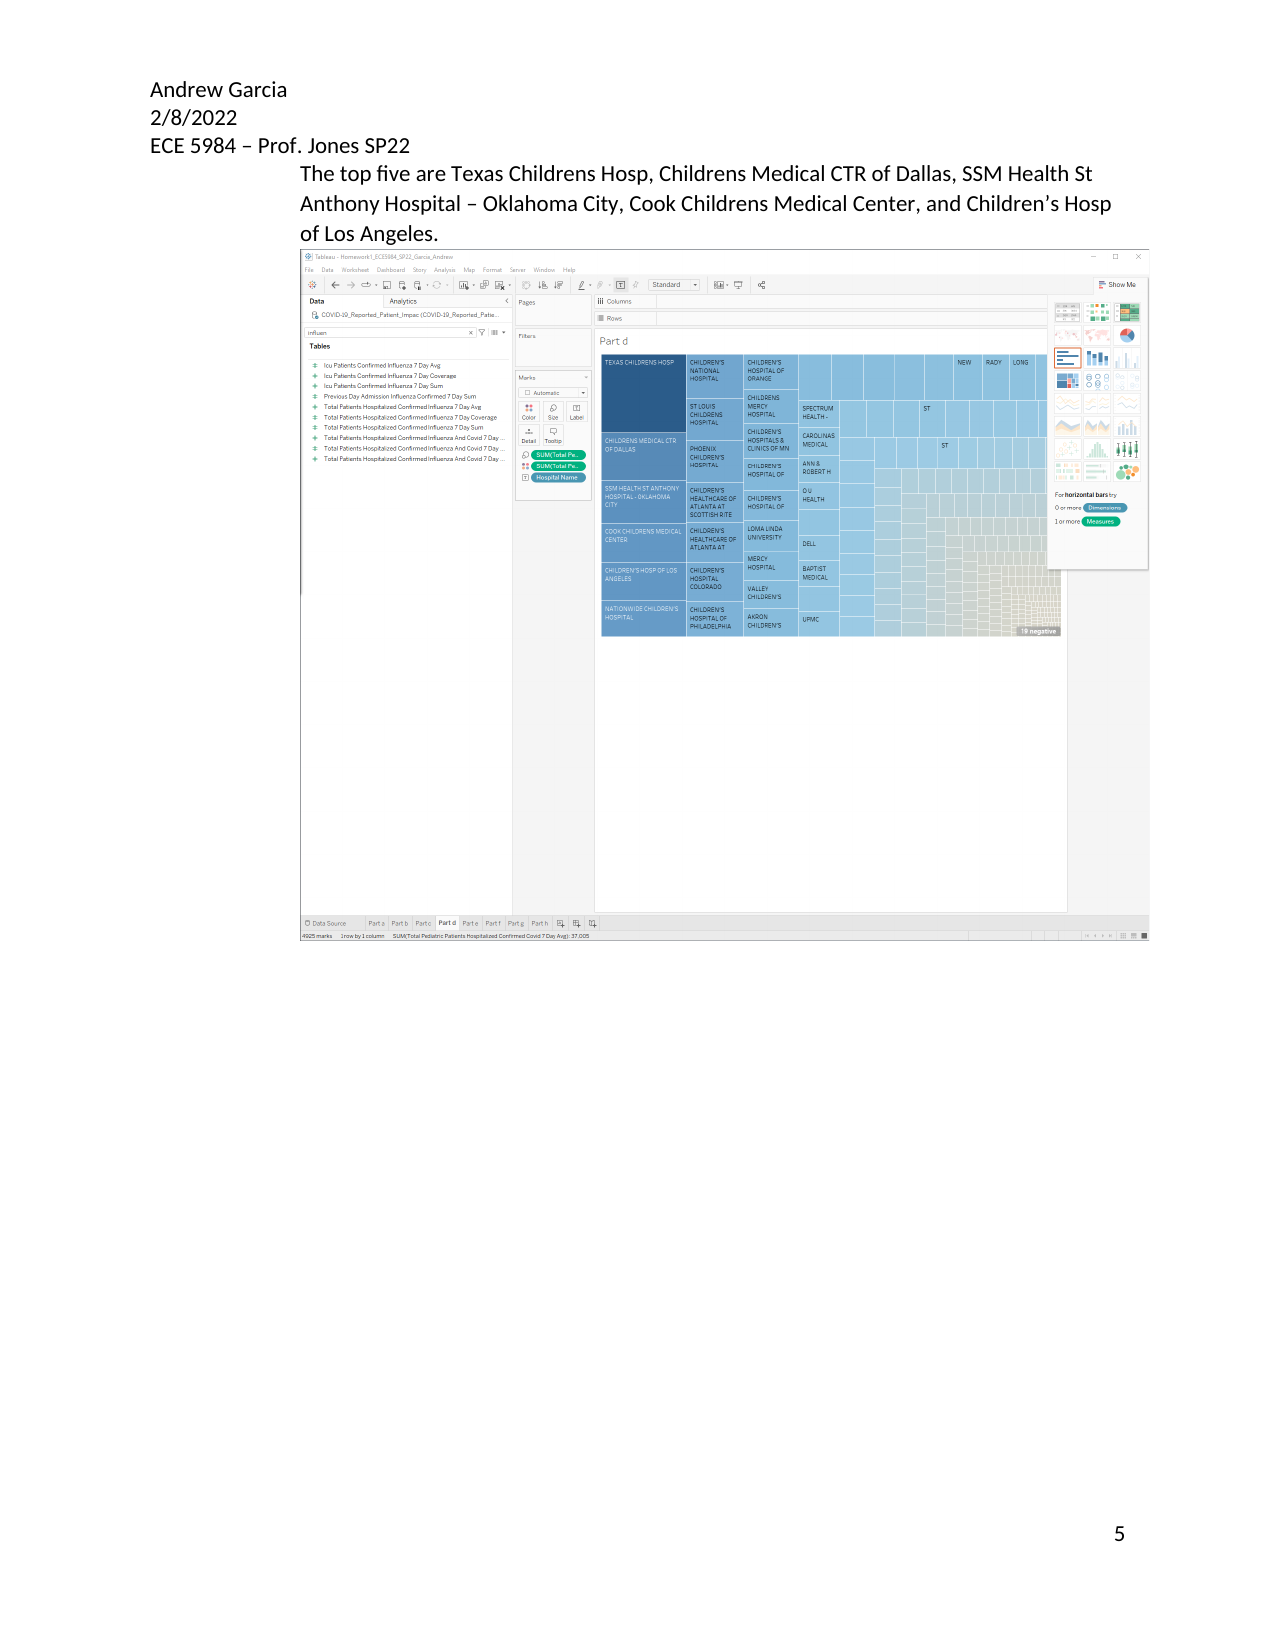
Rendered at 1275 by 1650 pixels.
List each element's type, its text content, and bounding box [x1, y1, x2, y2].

list The top five are Texas Childrens Hosp, Childrens Medical CTR of Dallas, SSM Health St Anthony Hospital – Oklahoma City, Cook Childrens Medical Center, and Children’s Hosp of Los Angeles. [300, 159, 1125, 247]
picture [300, 249, 1150, 941]
